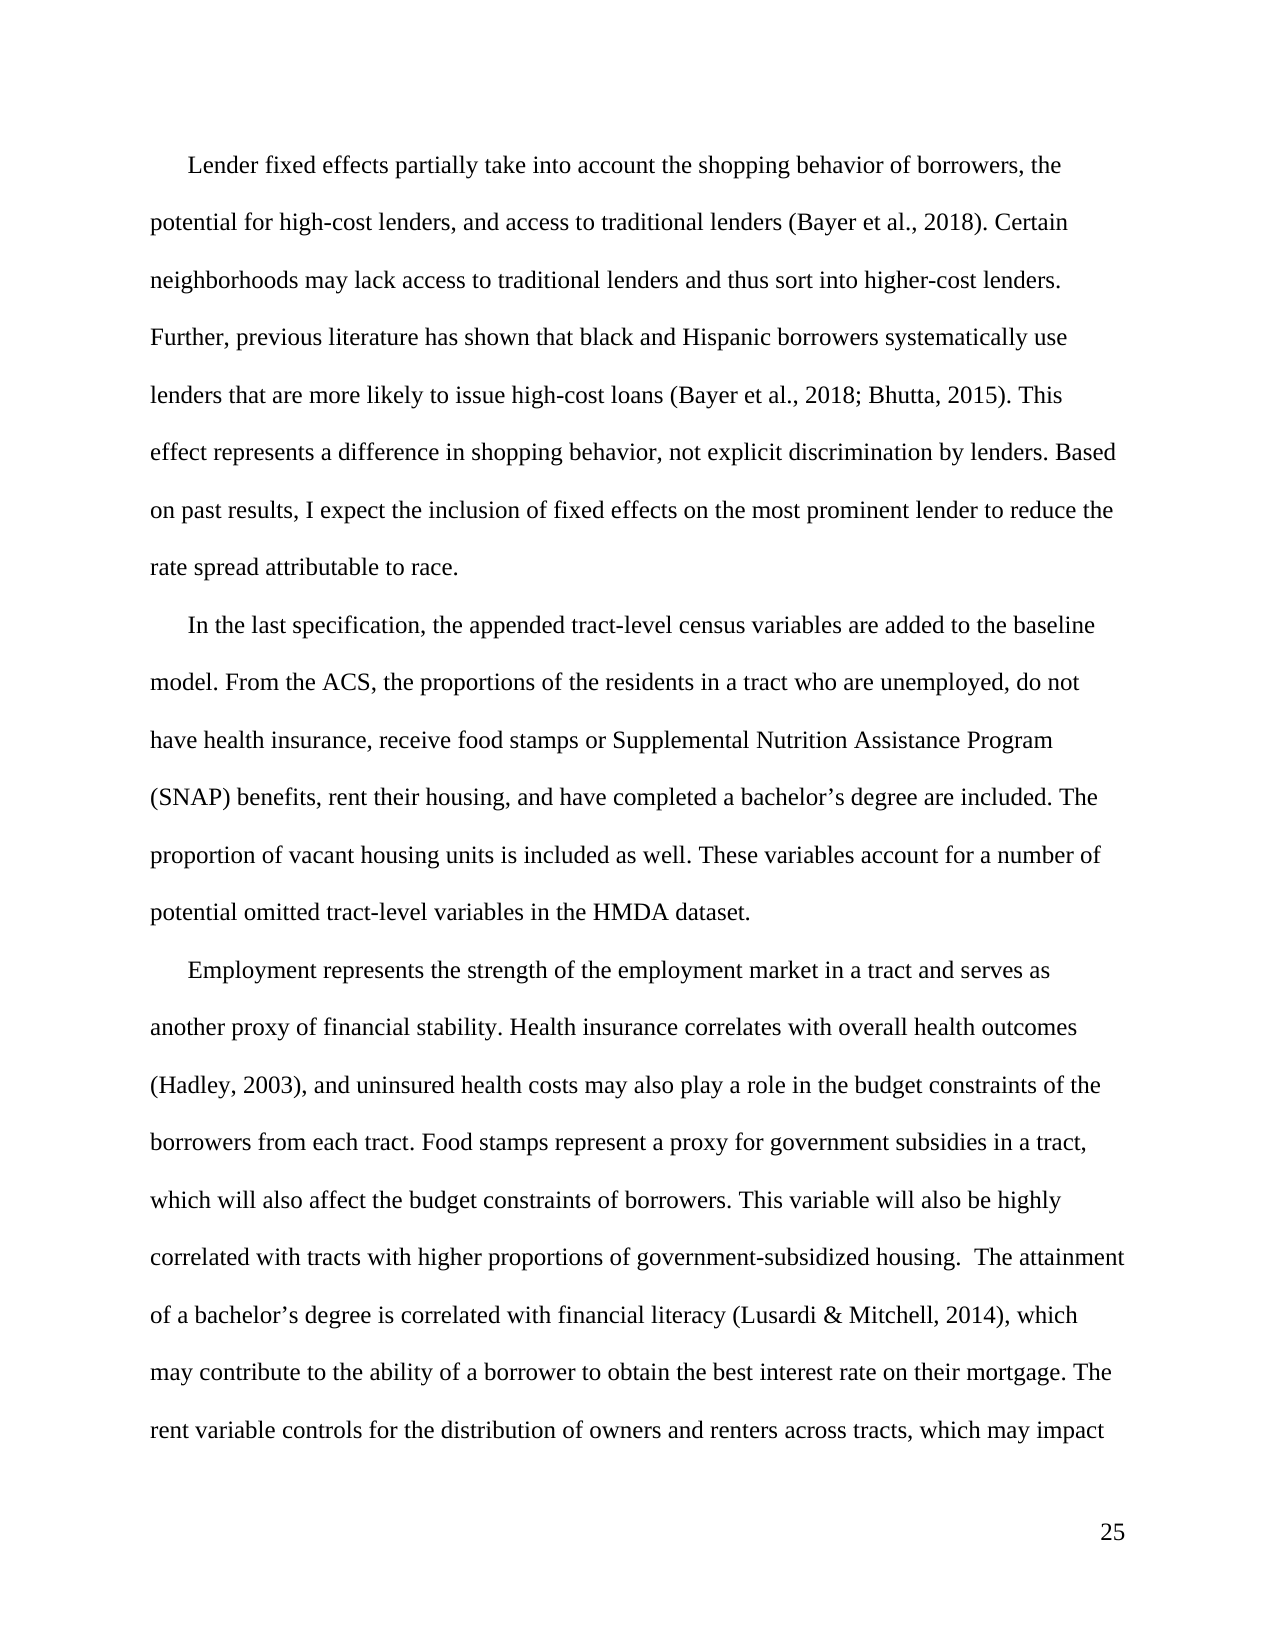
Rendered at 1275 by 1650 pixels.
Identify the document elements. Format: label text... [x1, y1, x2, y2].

text In the last specification, the appended tract-level census variables are added to the baseline model. From the ACS, the proportions of the residents in a tract who are unemployed, do not have health insurance, receive food stamps or Supplemental Nutrition Assistance Program (SNAP) benefits, rent their housing, and have completed a bachelor’s degree are included. The proportion of vacant housing units is included as well. These variables account for a number of potential omitted tract-level variables in the HMDA dataset. [150, 610, 1125, 926]
text Lender fixed effects partially take into account the shopping behavior of borrowers, the potential for high-cost lenders, and access to traditional lenders (Bayer et al., 2018). Certain neighborhoods may lack access to traditional lenders and thus sort into higher-cost lenders. Further, previous literature has shown that black and Hispanic borrowers systematically use lenders that are more likely to issue high-cost loans (Bayer et al., 2018; Bhutta, 2015). This effect represents a difference in shopping behavior, not explicit discrimination by lenders. Based on past results, I expect the inclusion of fixed effects on the most prominent lender to reduce the rate spread attributable to race. [150, 150, 1125, 581]
